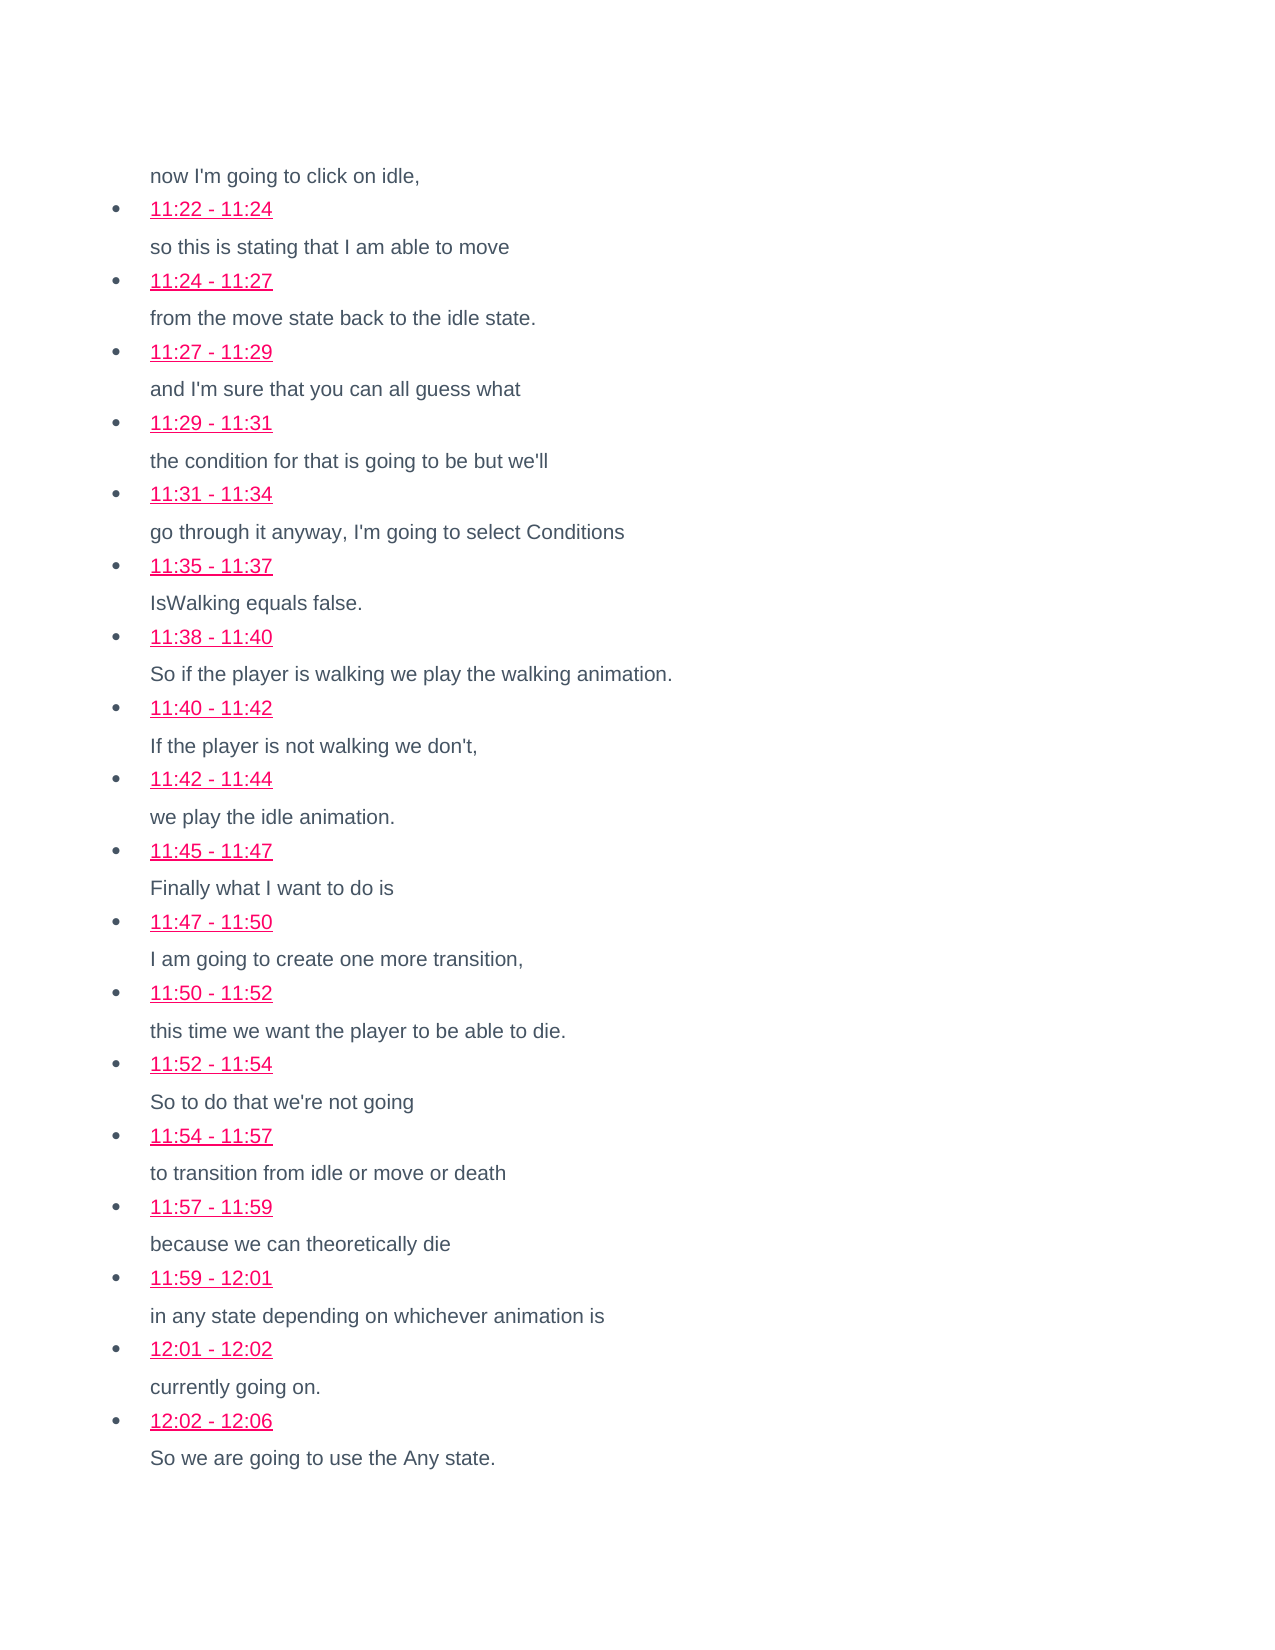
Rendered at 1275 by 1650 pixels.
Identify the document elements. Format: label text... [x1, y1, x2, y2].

list 11:35 - 11:37 [112, 544, 1125, 577]
text to transition from idle or move or death [150, 1147, 1125, 1185]
text IsWalking equals false. [150, 577, 1125, 615]
text so this is stating that I am able to move [150, 221, 1125, 259]
text So we are going to use the Any state. [150, 1432, 1125, 1470]
text If the player is not walking we don't, [150, 720, 1125, 757]
list 11:57 - 11:59 [112, 1185, 1125, 1219]
list 11:59 - 12:01 [112, 1256, 1125, 1290]
list 11:29 - 11:31 [112, 401, 1125, 435]
text currently going on. [150, 1361, 1125, 1399]
list 12:02 - 12:06 [112, 1399, 1125, 1432]
text I am going to create one more transition, [150, 934, 1125, 971]
text Finally what I want to do is [150, 862, 1125, 900]
text go through it anyway, I'm going to select Conditions [150, 506, 1125, 544]
list 11:24 - 11:27 [112, 259, 1125, 292]
text and I'm sure that you can all guess what [150, 364, 1125, 401]
text now I'm going to click on idle, [150, 150, 1125, 187]
text in any state depending on whichever animation is [150, 1290, 1125, 1327]
text this time we want the player to be able to die. [150, 1005, 1125, 1042]
list 11:22 - 11:24 [112, 187, 1125, 221]
list 11:40 - 11:42 [112, 686, 1125, 720]
text from the move state back to the idle state. [150, 292, 1125, 330]
list 11:27 - 11:29 [112, 330, 1125, 364]
list 11:54 - 11:57 [112, 1114, 1125, 1147]
list 11:52 - 11:54 [112, 1042, 1125, 1076]
text we play the idle animation. [150, 791, 1125, 829]
list 11:47 - 11:50 [112, 900, 1125, 934]
list 12:01 - 12:02 [112, 1327, 1125, 1361]
list 11:38 - 11:40 [112, 615, 1125, 649]
list 11:31 - 11:34 [112, 472, 1125, 506]
list 11:50 - 11:52 [112, 971, 1125, 1005]
list 11:42 - 11:44 [112, 757, 1125, 791]
text So if the player is walking we play the walking animation. [150, 649, 1125, 686]
text the condition for that is going to be but we'll [150, 435, 1125, 472]
text because we can theoretically die [150, 1219, 1125, 1256]
text So to do that we're not going [150, 1076, 1125, 1114]
list 11:45 - 11:47 [112, 829, 1125, 862]
